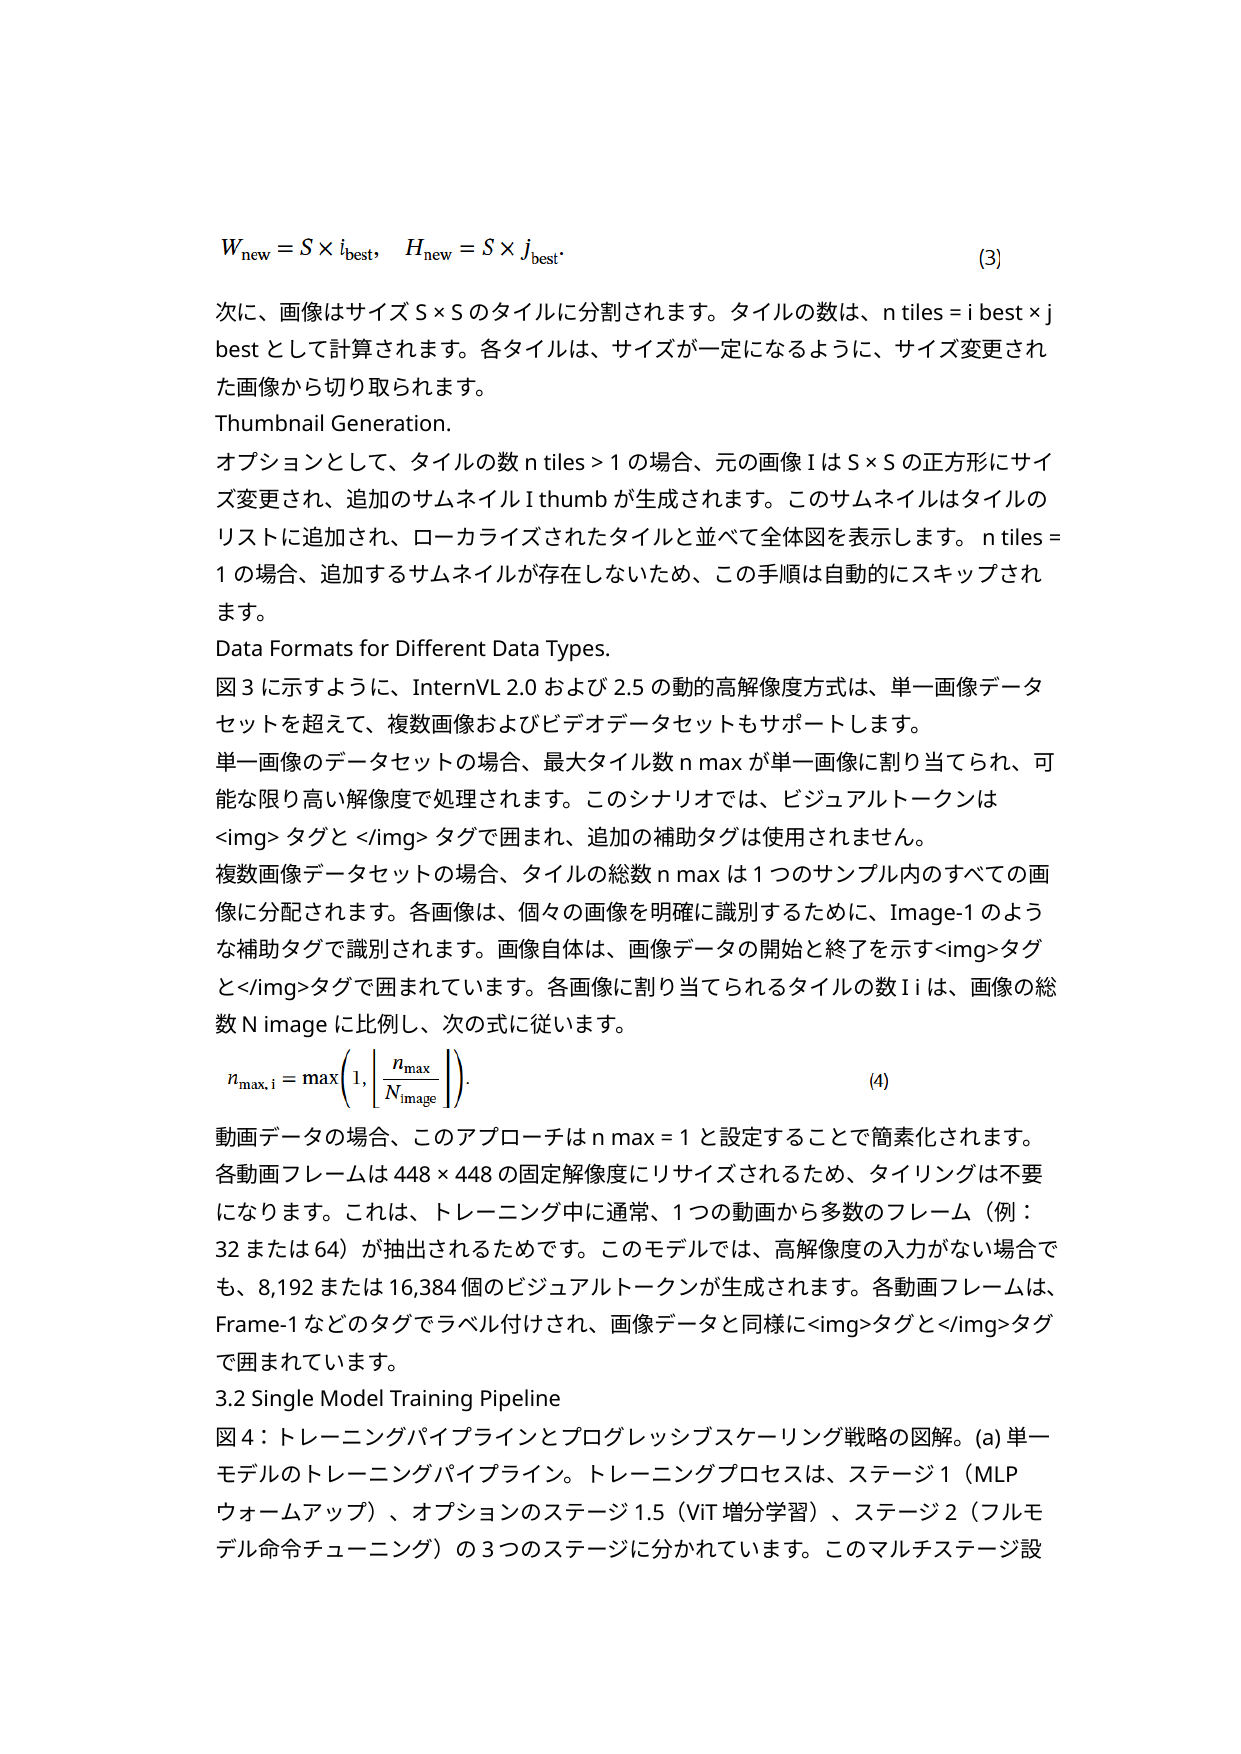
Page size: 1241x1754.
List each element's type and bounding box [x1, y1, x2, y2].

picture [214, 1041, 889, 1114]
list [177, 217, 1063, 1567]
picture [214, 216, 1000, 271]
